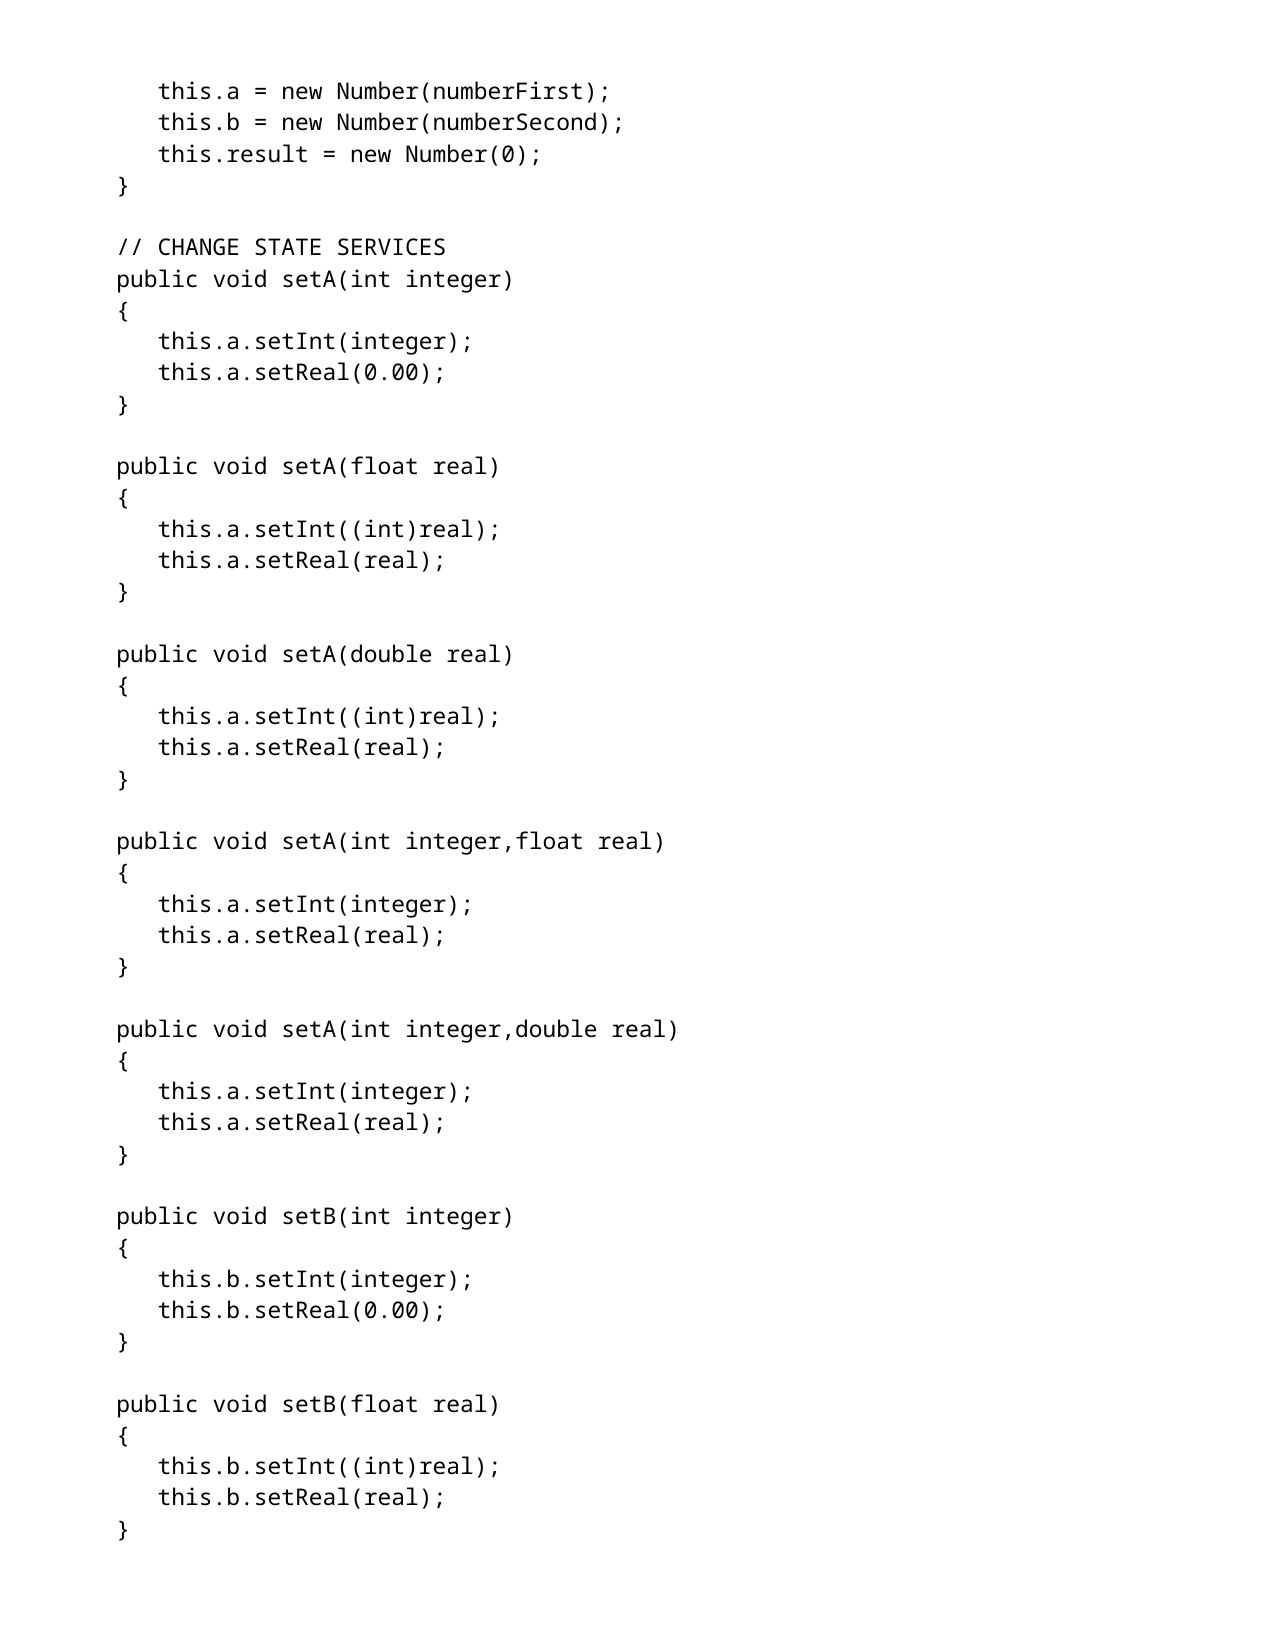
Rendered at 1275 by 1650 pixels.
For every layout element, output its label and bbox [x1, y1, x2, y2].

text [75, 75, 1200, 1575]
